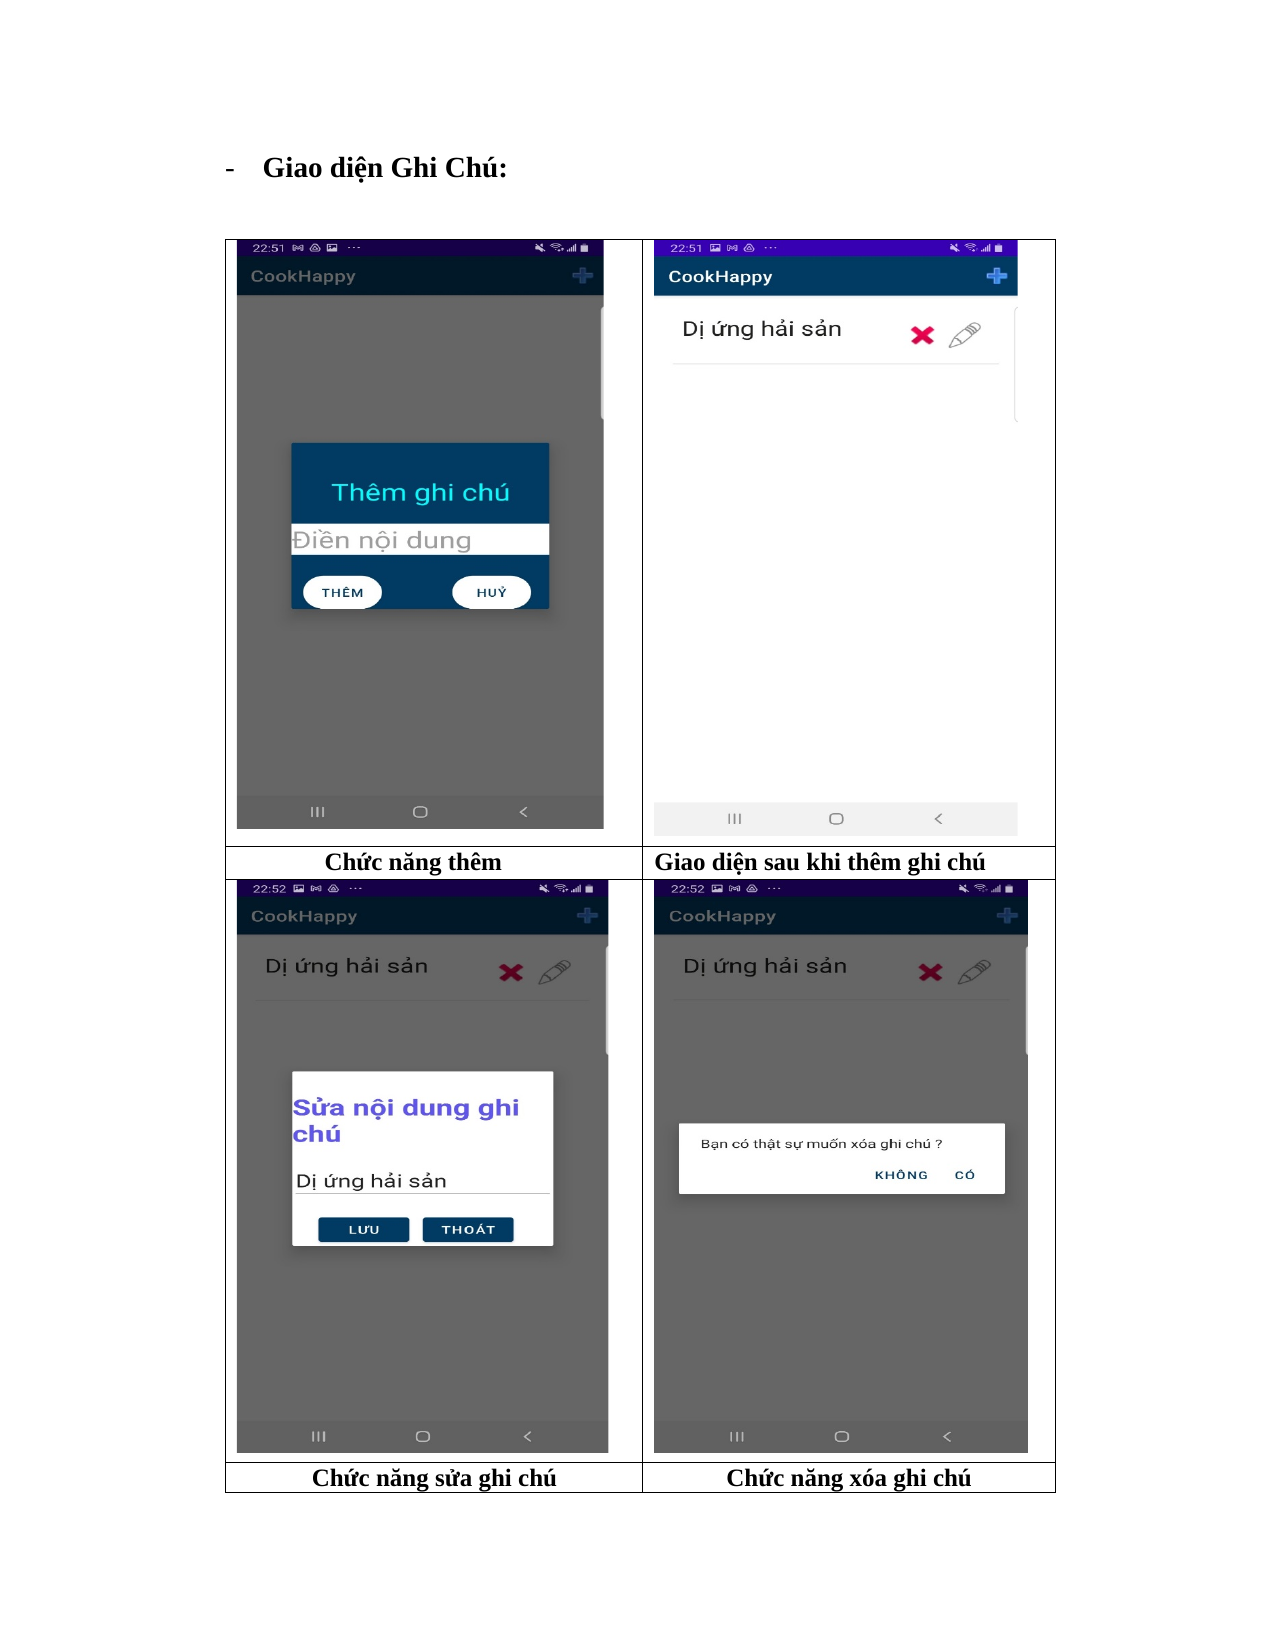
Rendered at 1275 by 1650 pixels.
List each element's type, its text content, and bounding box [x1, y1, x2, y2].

table_cell Chức năng xóa ghi chú [643, 1463, 1055, 1492]
picture [654, 880, 1028, 1453]
table_cell [643, 880, 1055, 1462]
picture [654, 240, 1018, 836]
picture [236, 240, 604, 829]
list Giao diện Ghi Chú: [225, 150, 1125, 183]
table_cell [226, 880, 642, 1462]
table_cell Giao diện sau khi thêm ghi chú [643, 847, 1055, 879]
table_header [643, 240, 1055, 846]
table_cell Chức năng thêm [226, 847, 642, 879]
table_cell Chức năng sửa ghi chú [226, 1463, 642, 1492]
picture [236, 880, 609, 1453]
table_header [226, 240, 642, 846]
